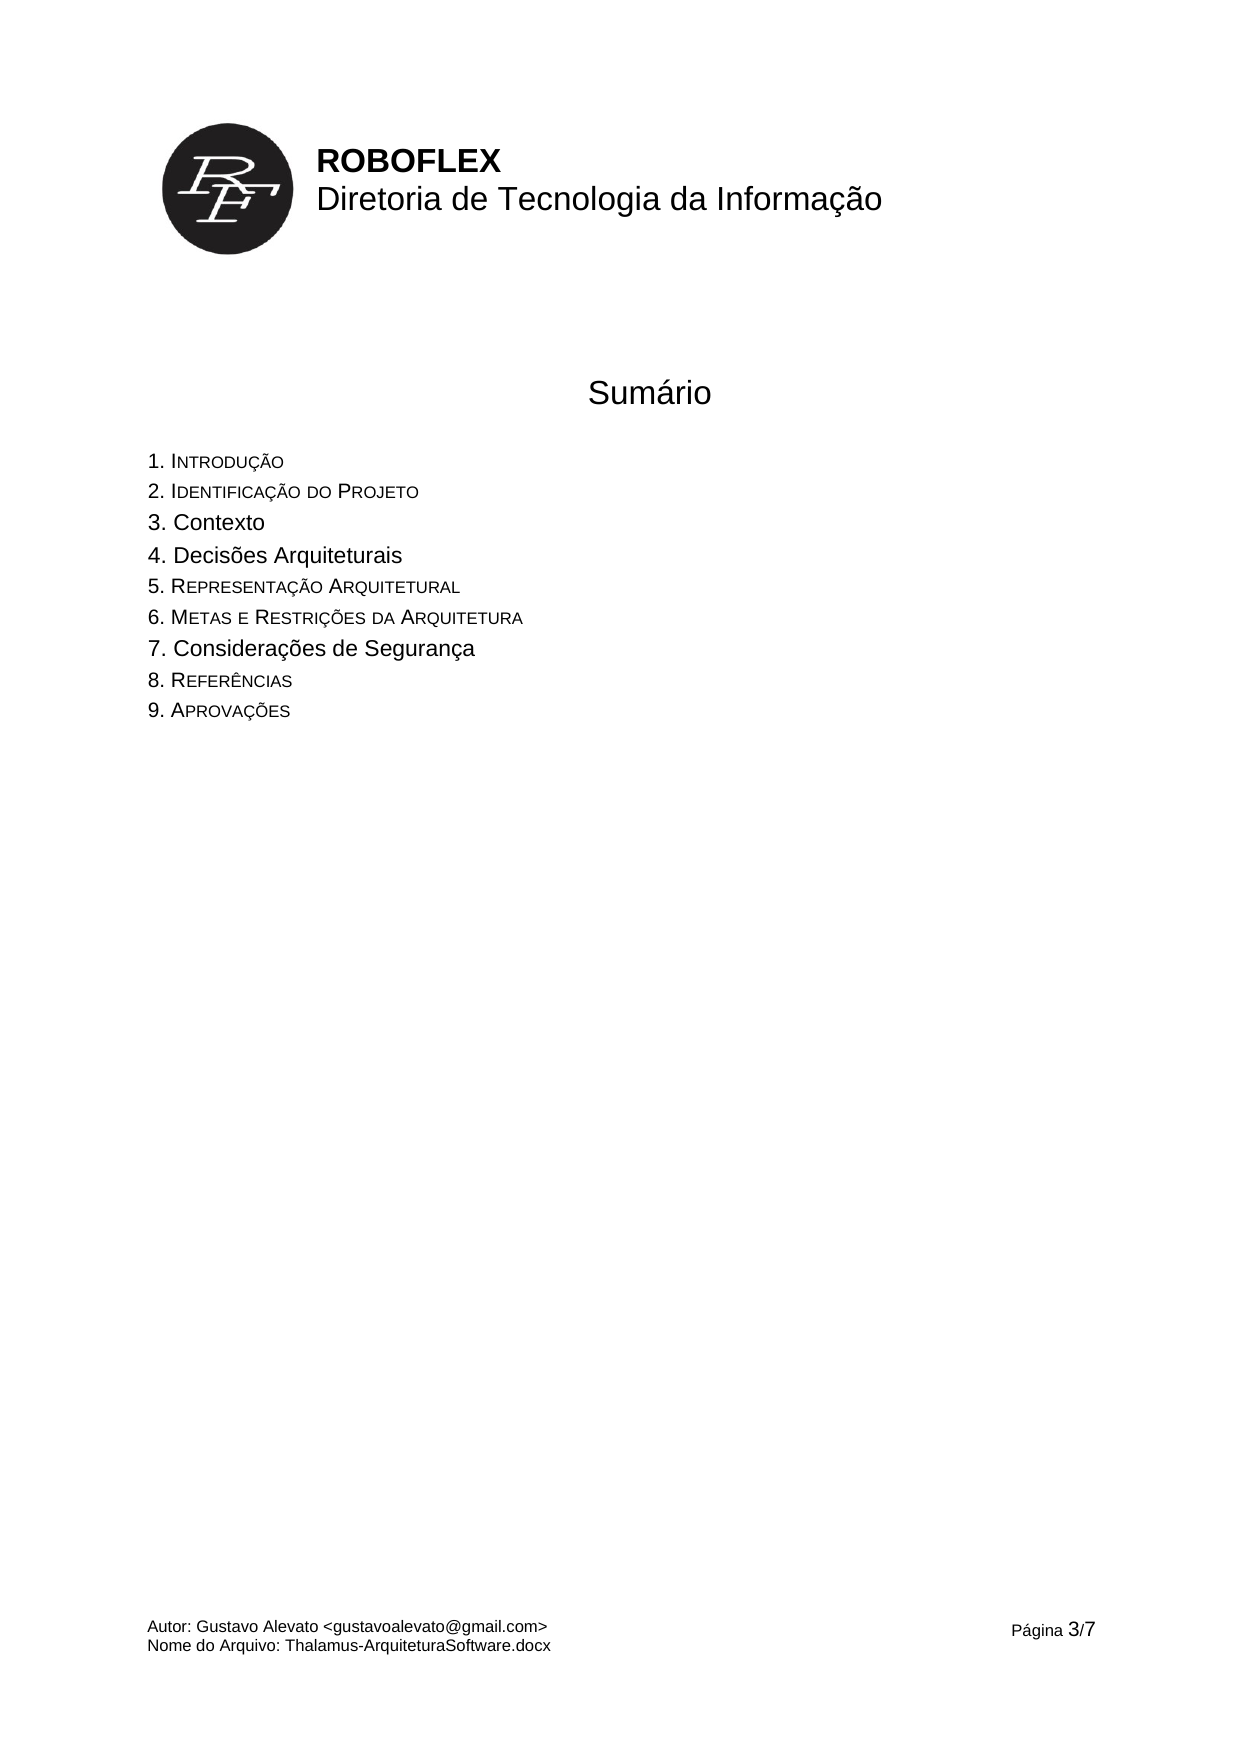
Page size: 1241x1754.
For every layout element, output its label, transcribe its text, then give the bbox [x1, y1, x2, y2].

title Sumário [148, 373, 1152, 411]
picture [153, 113, 304, 264]
